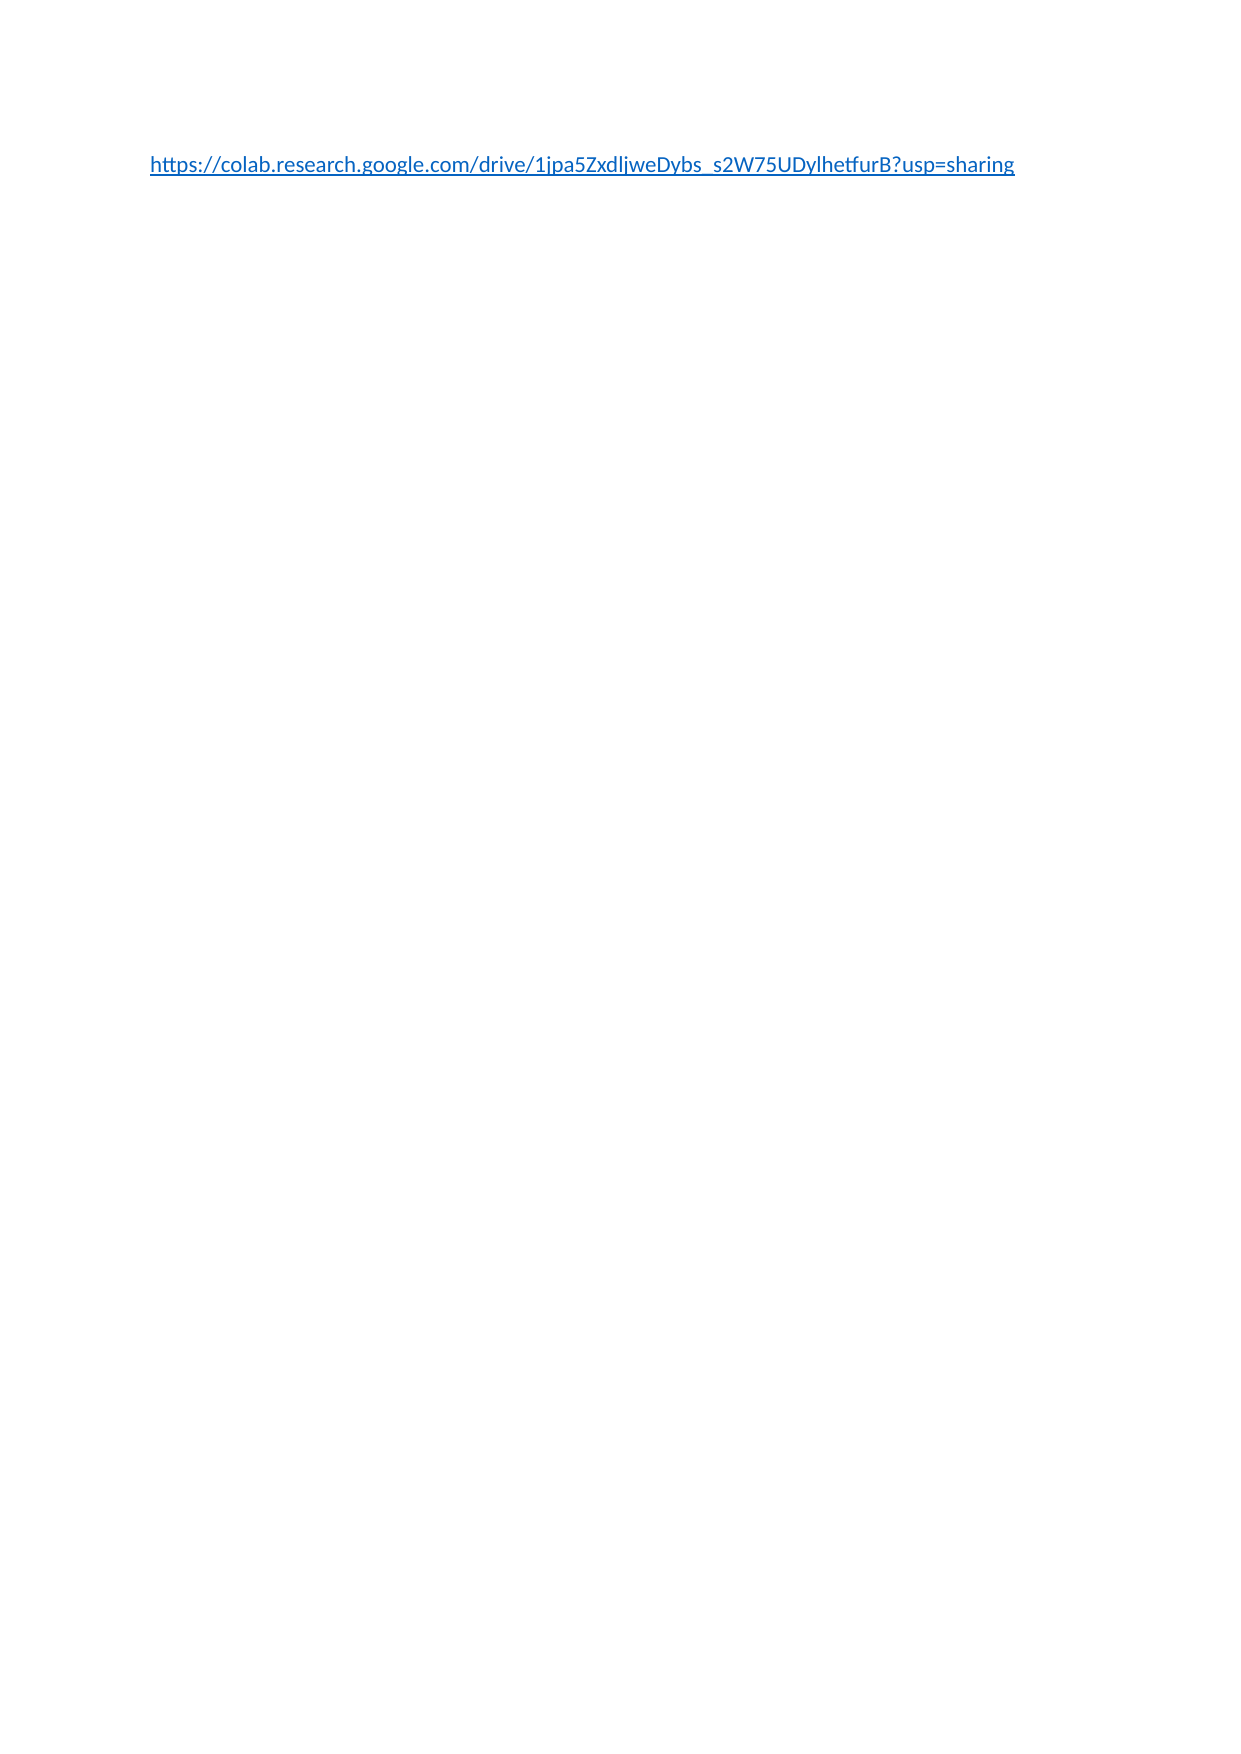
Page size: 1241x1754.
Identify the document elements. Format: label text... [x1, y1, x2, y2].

text https://colab.research.google.com/drive/1jpa5ZxdljweDybs_s2W75UDylhetfurB?usp=sharing [150, 150, 1090, 178]
